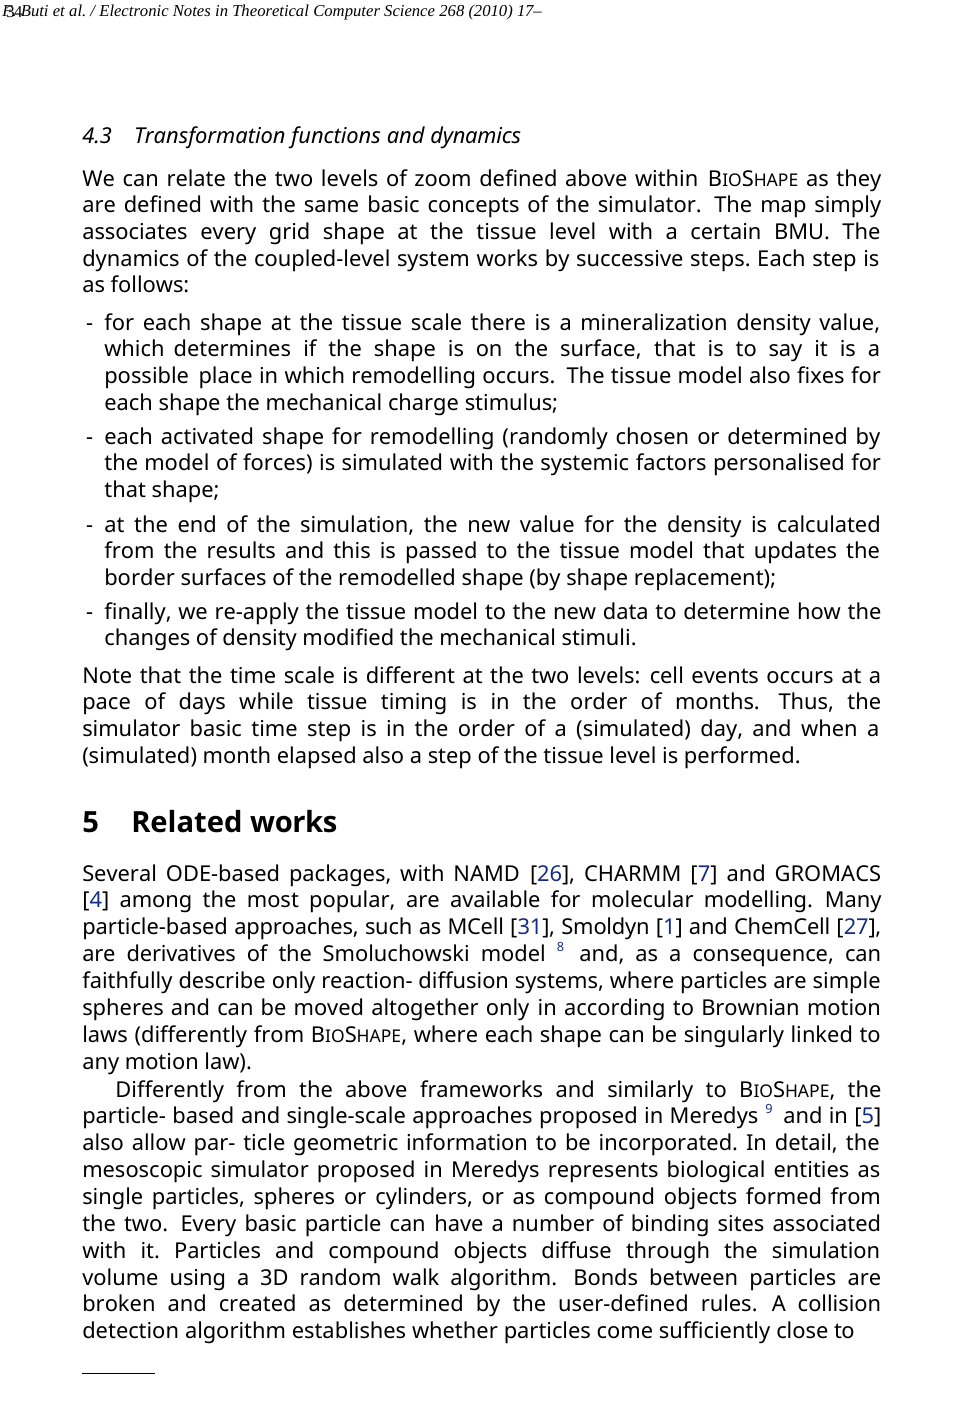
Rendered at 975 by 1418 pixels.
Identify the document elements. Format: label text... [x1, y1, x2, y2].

subtitle Related works [82, 801, 904, 841]
text Differently from the above frameworks and similarly to BioShape, the particle- based and single-scale approaches proposed in Meredys 9 and in [5] also allow par- ticle geometric information to be incorporated. In detail, the mesoscopic simulator proposed in Meredys represents biological entities as single particles, spheres or cylinders, or as compound objects formed from the two. Every basic particle can have a number of binding sites associated with it. Particles and compound objects diffuse through the simulation volume using a 3D random walk algorithm. Bonds between particles are broken and created as determined by the user-defined rules. A collision detection algorithm establishes whether particles come sufficiently close to [82, 1076, 881, 1345]
list each activated shape for remodelling (randomly chosen or determined by the model of forces) is simulated with the systemic factors personalised for that shape; [86, 423, 881, 504]
list finally, we re-apply the tissue model to the new data to determine how the changes of density modified the mechanical stimuli. [86, 598, 881, 652]
list for each shape at the tissue scale there is a mineralization density value, which determines if the shape is on the surface, that is to say it is a possible place in which remodelling occurs. The tissue model also fixes for each shape the mechanical charge stimulus; [86, 309, 881, 417]
text Several ODE-based packages, with NAMD [26], CHARMM [7] and GROMACS [4] among the most popular, are available for molecular modelling. Many particle-based approaches, such as MCell [31], Smoldyn [1] and ChemCell [27], are derivatives of the Smoluchowski model 8 and, as a consequence, can faithfully describe only reaction- diffusion systems, where particles are simple spheres and can be moved altogether only in according to Brownian motion laws (differently from BioShape, where each shape can be singularly linked to any motion law). [82, 861, 881, 1075]
list at the end of the simulation, the new value for the density is calculated from the results and this is passed to the tissue model that updates the border surfaces of the remodelled shape (by shape replacement); [86, 511, 881, 591]
text We can relate the two levels of zoom defined above within BioShape as they are defined with the same basic concepts of the simulator. The map simply associates every grid shape at the tissue level with a certain BMU. The dynamics of the coupled-level system works by successive steps. Each step is as follows: [82, 165, 881, 299]
list Transformation functions and dynamics [82, 120, 904, 150]
text Note that the time scale is different at the two levels: cell events occurs at a pace of days while tissue timing is in the order of months. Thus, the simulator basic time step is in the order of a (simulated) day, and when a (simulated) month elapsed also a step of the tissue level is performed. [82, 662, 881, 769]
